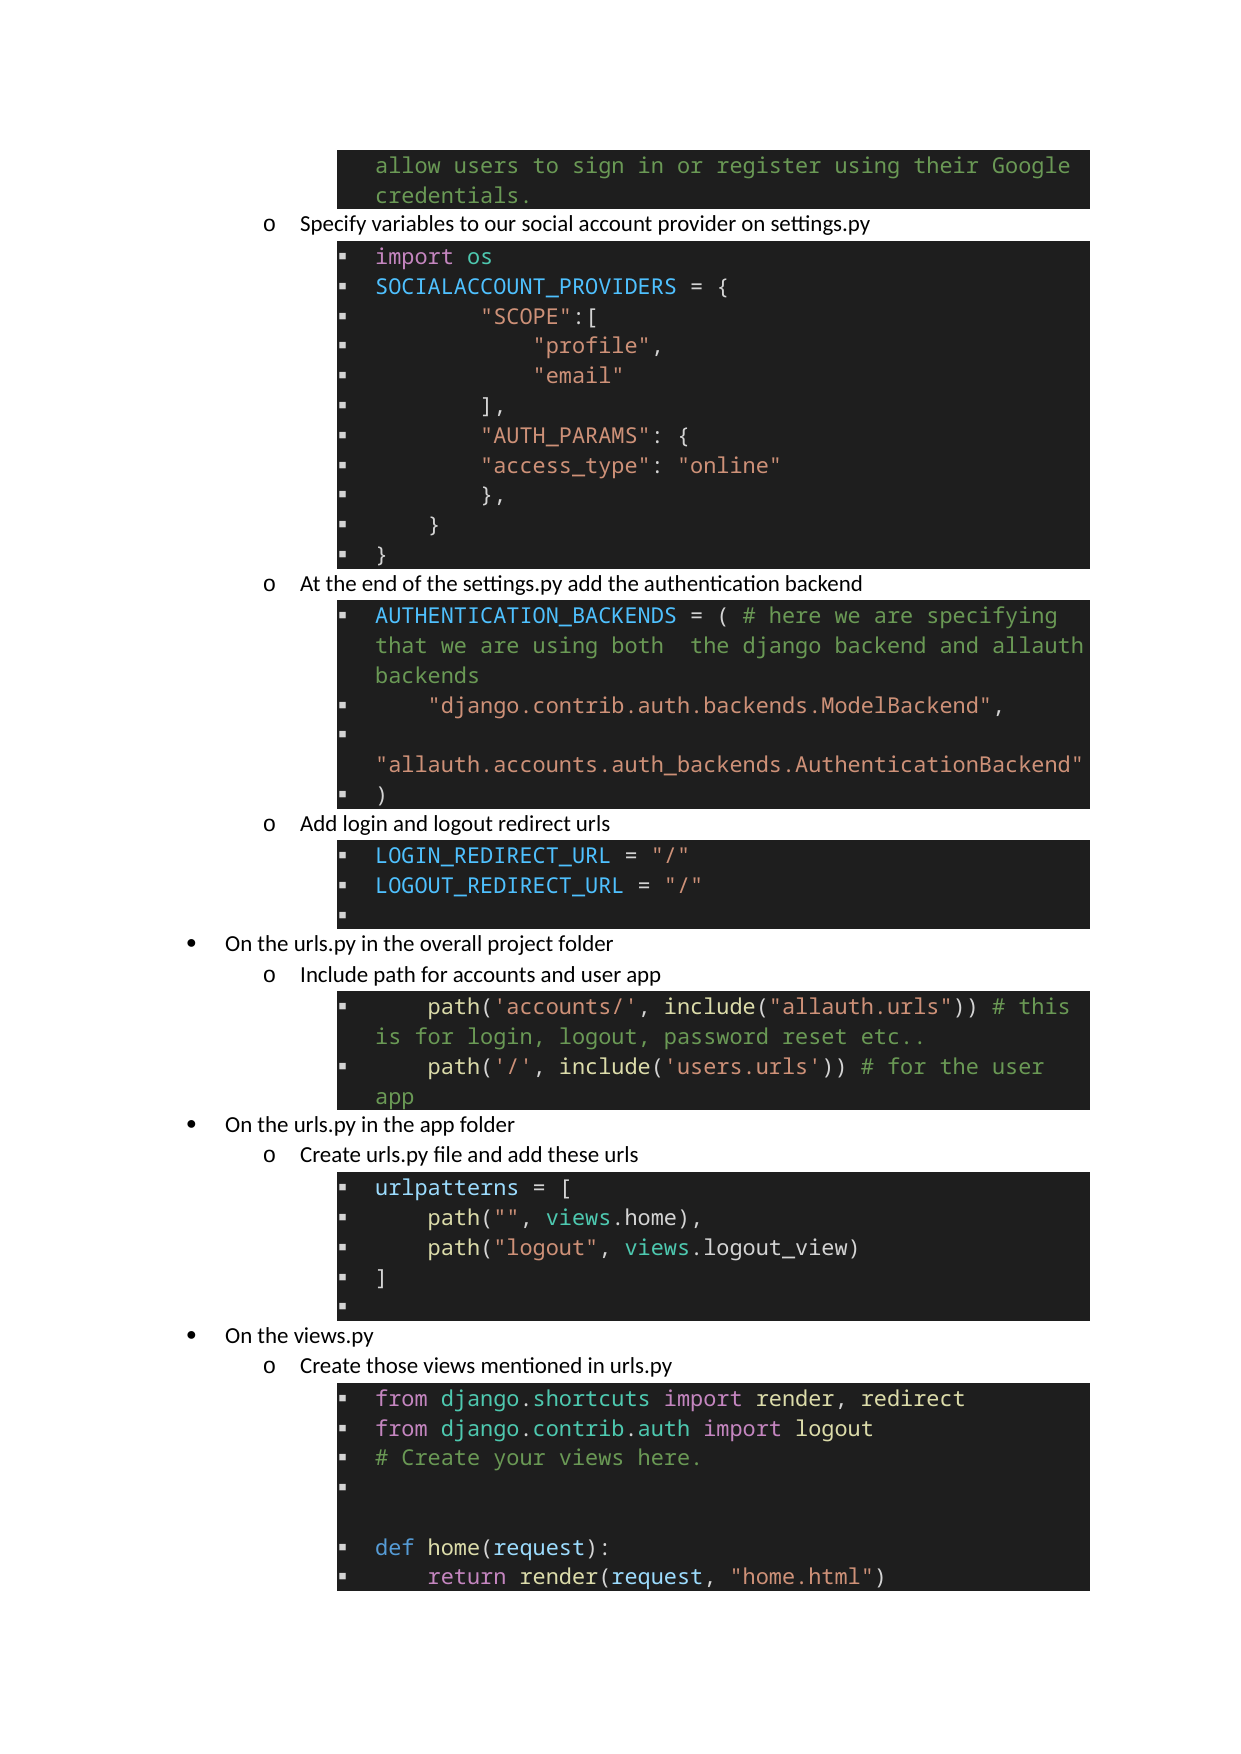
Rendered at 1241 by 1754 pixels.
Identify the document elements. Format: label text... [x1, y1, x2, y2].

list } [337, 509, 1090, 539]
list import os [337, 241, 1090, 271]
list ] [337, 1261, 1090, 1291]
list path("", views.home), [337, 1202, 1090, 1232]
list }, [337, 479, 1090, 509]
list "allauth.accounts.auth_backends.AuthenticationBackend" [337, 719, 1090, 779]
list # Create your views here. [337, 1442, 1090, 1472]
list On the urls.py in the app folder [187, 1110, 1090, 1138]
list Specify variables to our social account provider on settings.py [262, 209, 1090, 239]
list AUTHENTICATION_BACKENDS = ( # here we are specifying that we are using both the django backend and allauth backends [337, 600, 1090, 689]
list "email" [337, 360, 1090, 390]
list LOGOUT_REDIRECT_URL = "/" [337, 870, 1090, 900]
list def home(request): [337, 1532, 1090, 1561]
list Create those views mentioned in urls.py [262, 1351, 1090, 1380]
list ) [337, 779, 1090, 809]
list path('accounts/', include("allauth.urls")) # this is for login, logout, password reset etc.. [337, 991, 1090, 1051]
list On the views.py [187, 1321, 1090, 1349]
list "django.contrib.auth.backends.ModelBackend", [337, 689, 1090, 719]
list return render(request, "home.html") [337, 1561, 1090, 1591]
list ], [337, 390, 1090, 420]
list At the end of the settings.py add the authentication backend [262, 569, 1090, 598]
list "access_type": "online" [337, 449, 1090, 479]
list from django.shortcuts import render, redirect [337, 1383, 1090, 1412]
list SOCIALACCOUNT_PROVIDERS = { [337, 271, 1090, 301]
list Include path for accounts and user app [262, 960, 1090, 989]
list Create urls.py file and add these urls [262, 1141, 1090, 1170]
list "AUTH_PARAMS": { [337, 420, 1090, 449]
list "profile", [337, 330, 1090, 360]
list urlpatterns = [ [337, 1172, 1090, 1202]
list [337, 150, 1090, 209]
list "SCOPE":[ [337, 301, 1090, 330]
list path("logout", views.logout_view) [337, 1232, 1090, 1261]
list } [337, 539, 1090, 569]
list Add login and logout redirect urls [262, 809, 1090, 838]
list On the urls.py in the overall project folder [187, 929, 1090, 958]
list LOGIN_REDIRECT_URL = "/" [337, 840, 1090, 870]
list path('/', include('users.urls')) # for the user app [337, 1051, 1090, 1110]
list from django.contrib.auth import logout [337, 1412, 1090, 1442]
